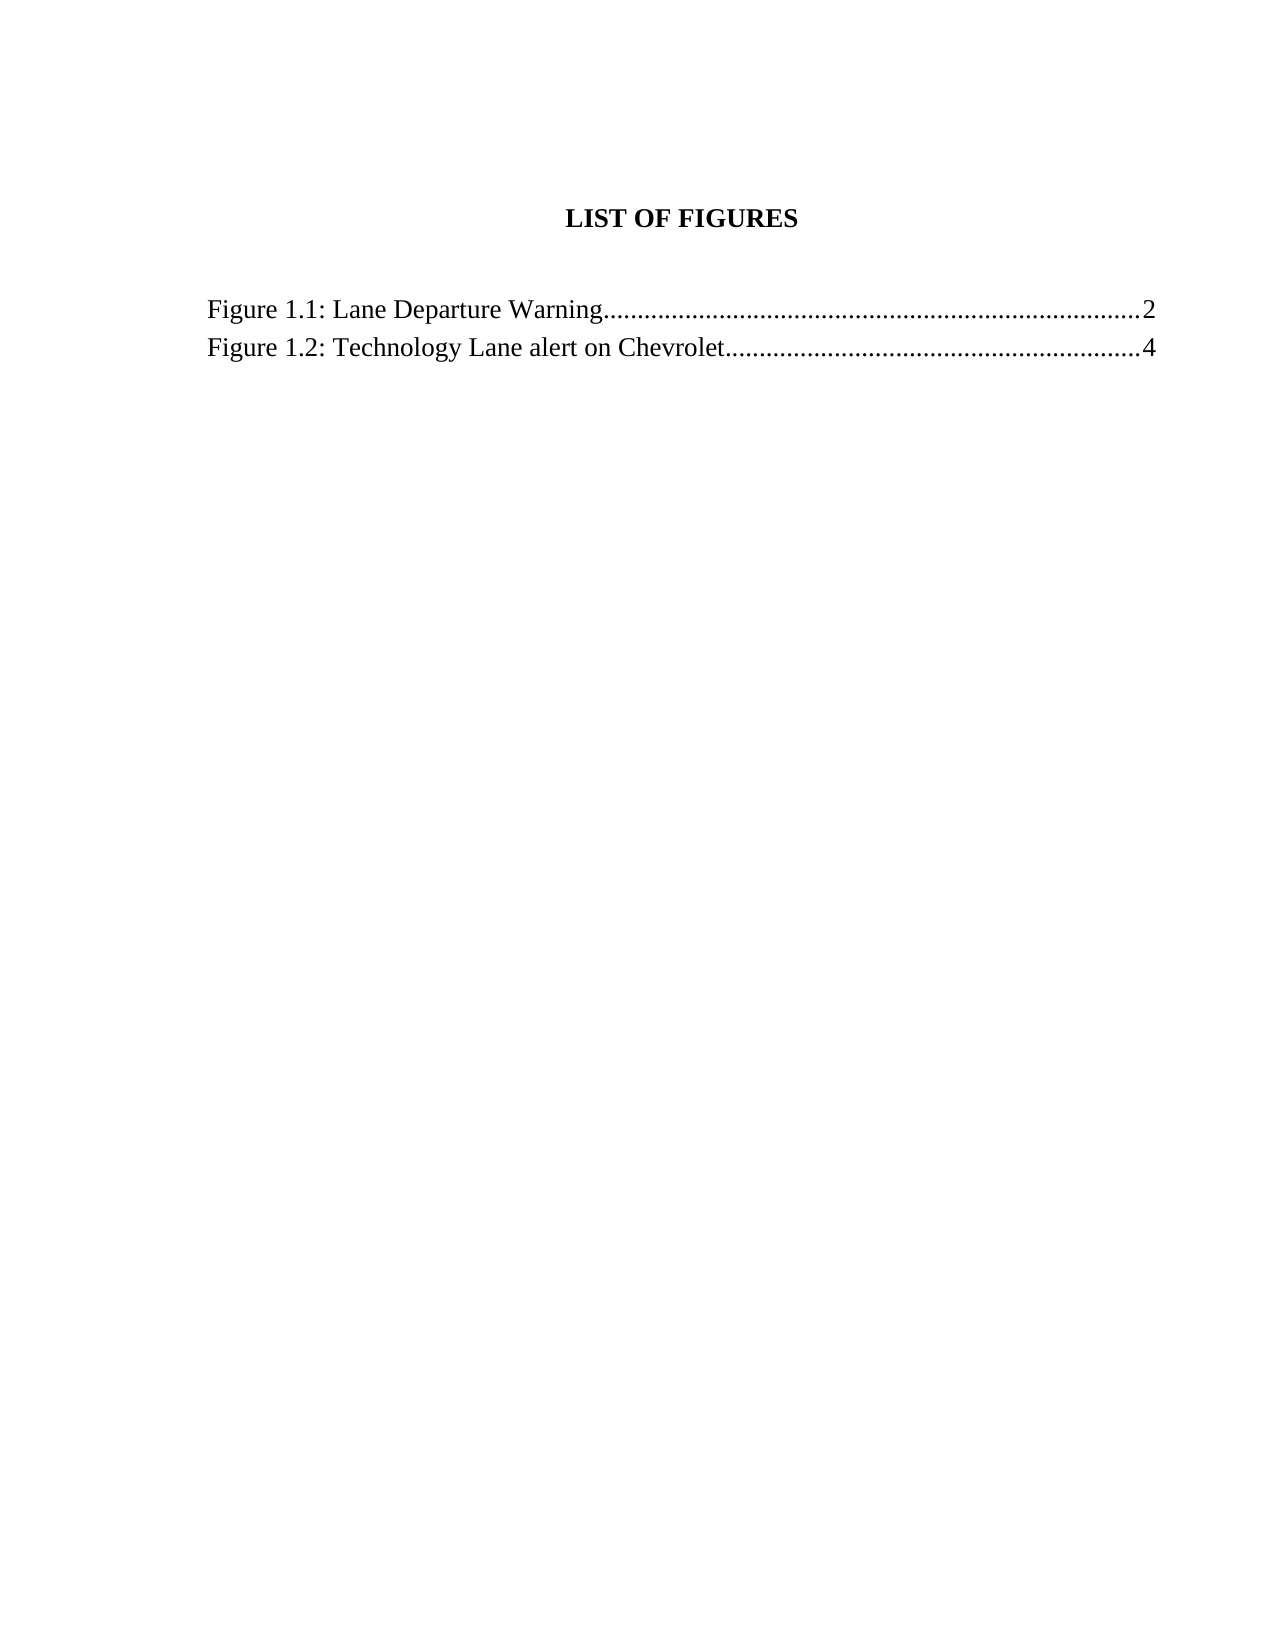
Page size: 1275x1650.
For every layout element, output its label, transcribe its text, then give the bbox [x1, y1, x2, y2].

text Figure 1.2: Technology Lane alert on Chevrolet 4 [207, 331, 1157, 362]
subtitle LIST OF FIGURES [207, 202, 1157, 233]
text Figure 1.1: Lane Departure Warning 2 [207, 293, 1157, 324]
